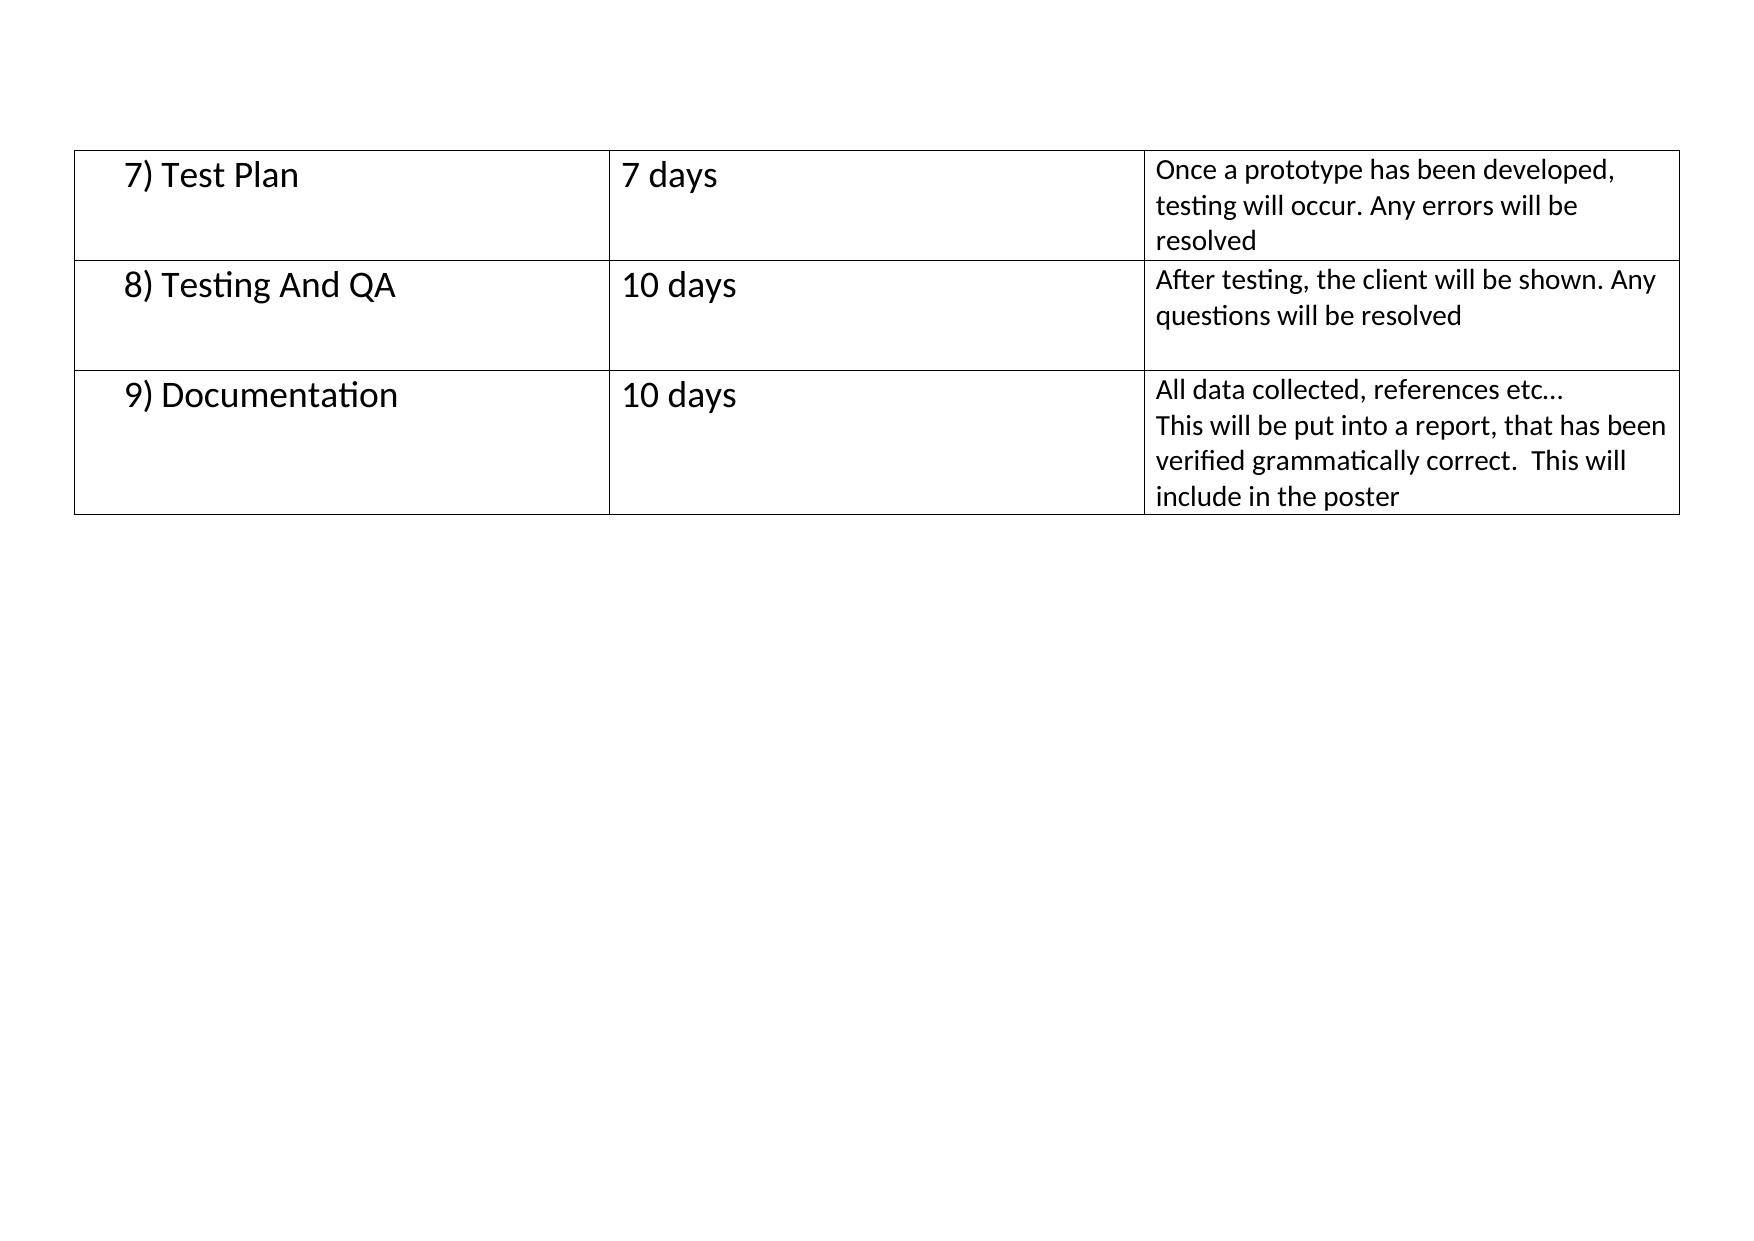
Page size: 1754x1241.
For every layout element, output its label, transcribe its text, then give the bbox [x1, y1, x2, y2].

table_cell 7 days [610, 151, 1144, 260]
table_cell 10 days [610, 371, 1144, 513]
table_cell Testing And QA [75, 261, 609, 370]
table_cell After testing, the client will be shown. Any questions will be resolved [1145, 261, 1679, 370]
table_cell 10 days [610, 261, 1144, 370]
table_cell Test Plan [75, 151, 609, 260]
table_cell Once a prototype has been developed, testing will occur. Any errors will be resolved [1145, 151, 1679, 260]
table_cell All data collected, references etc… This will be put into a report, that has been verified grammatically correct. This will include in the poster [1145, 371, 1679, 513]
table_cell Documentation [75, 371, 609, 513]
